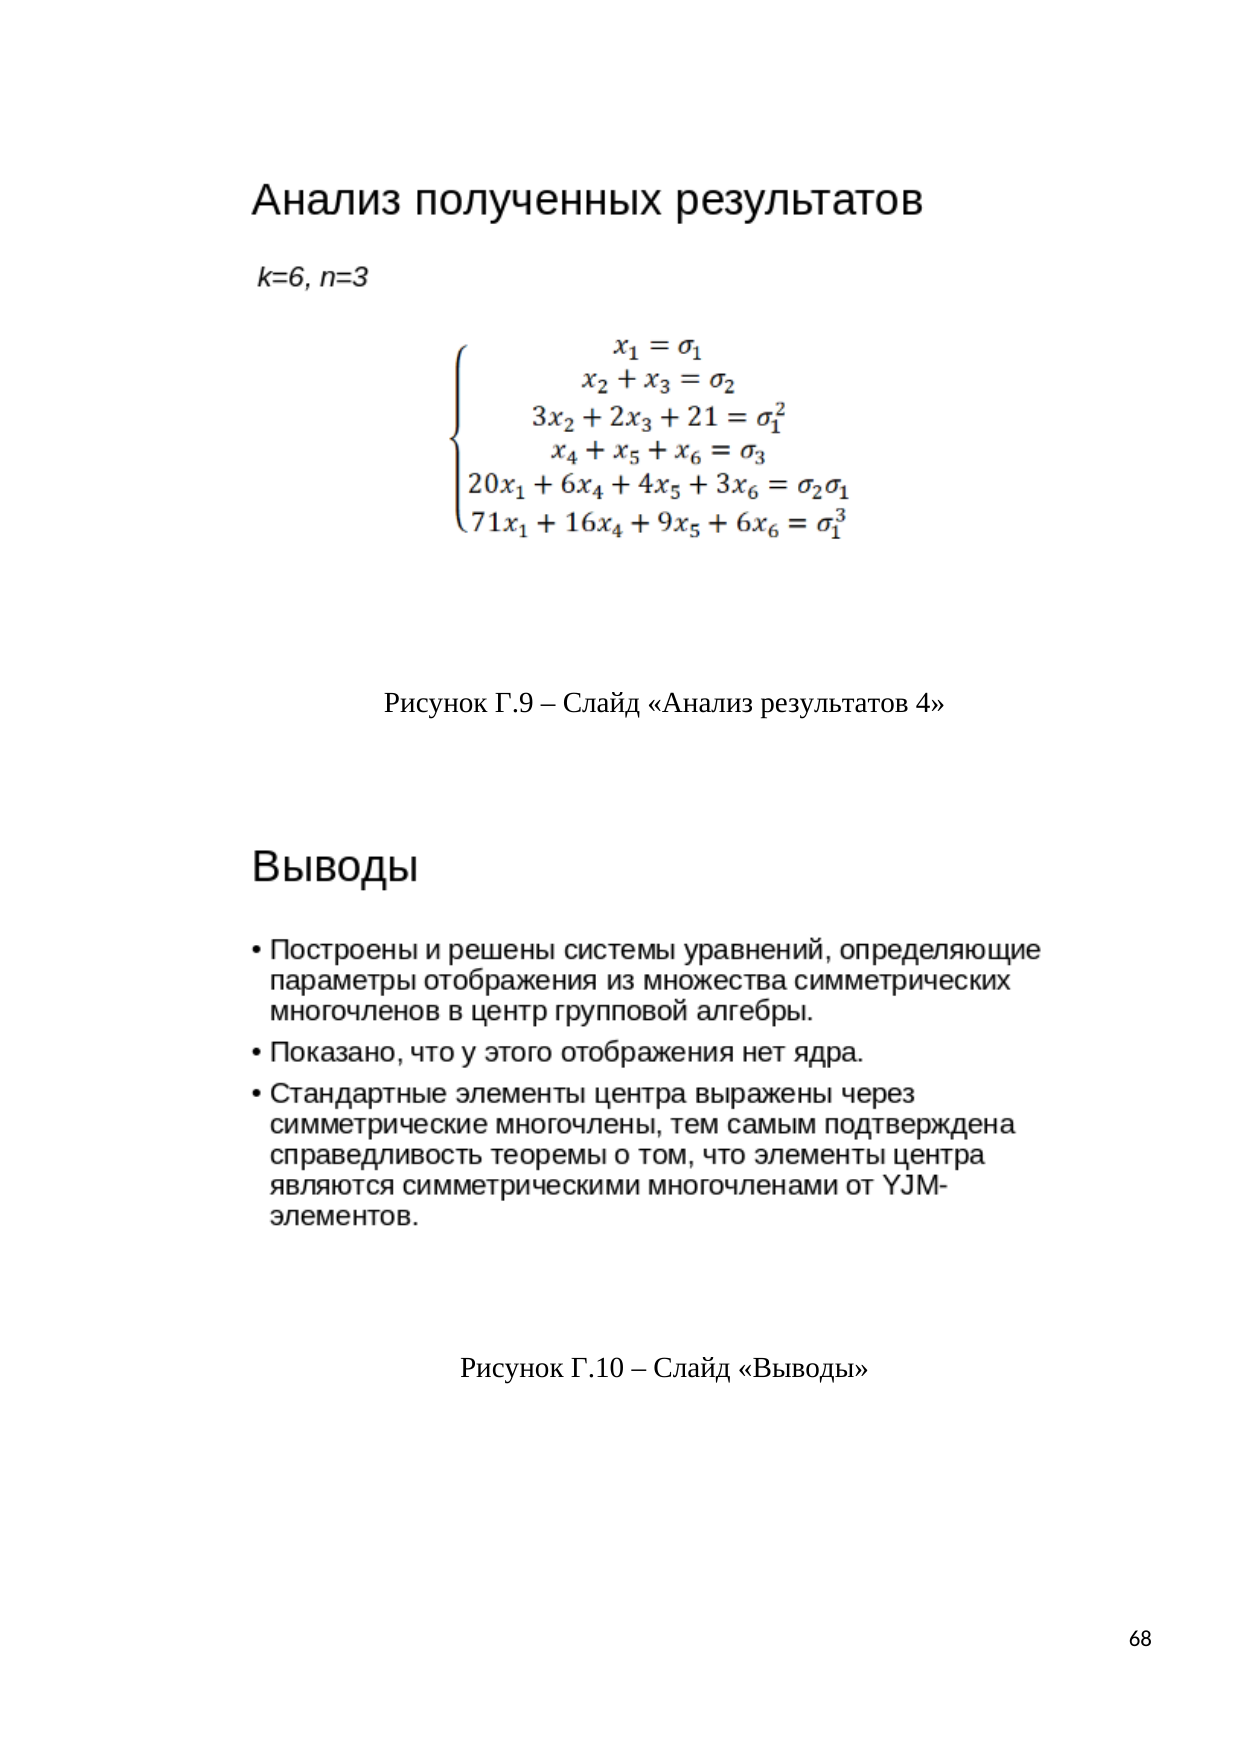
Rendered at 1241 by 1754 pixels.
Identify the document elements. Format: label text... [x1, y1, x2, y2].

text Рисунок Г.9 – Слайд «Анализ результатов 4» [177, 685, 1152, 719]
text Рисунок Г.10 – Слайд «Выводы» [177, 1350, 1152, 1384]
